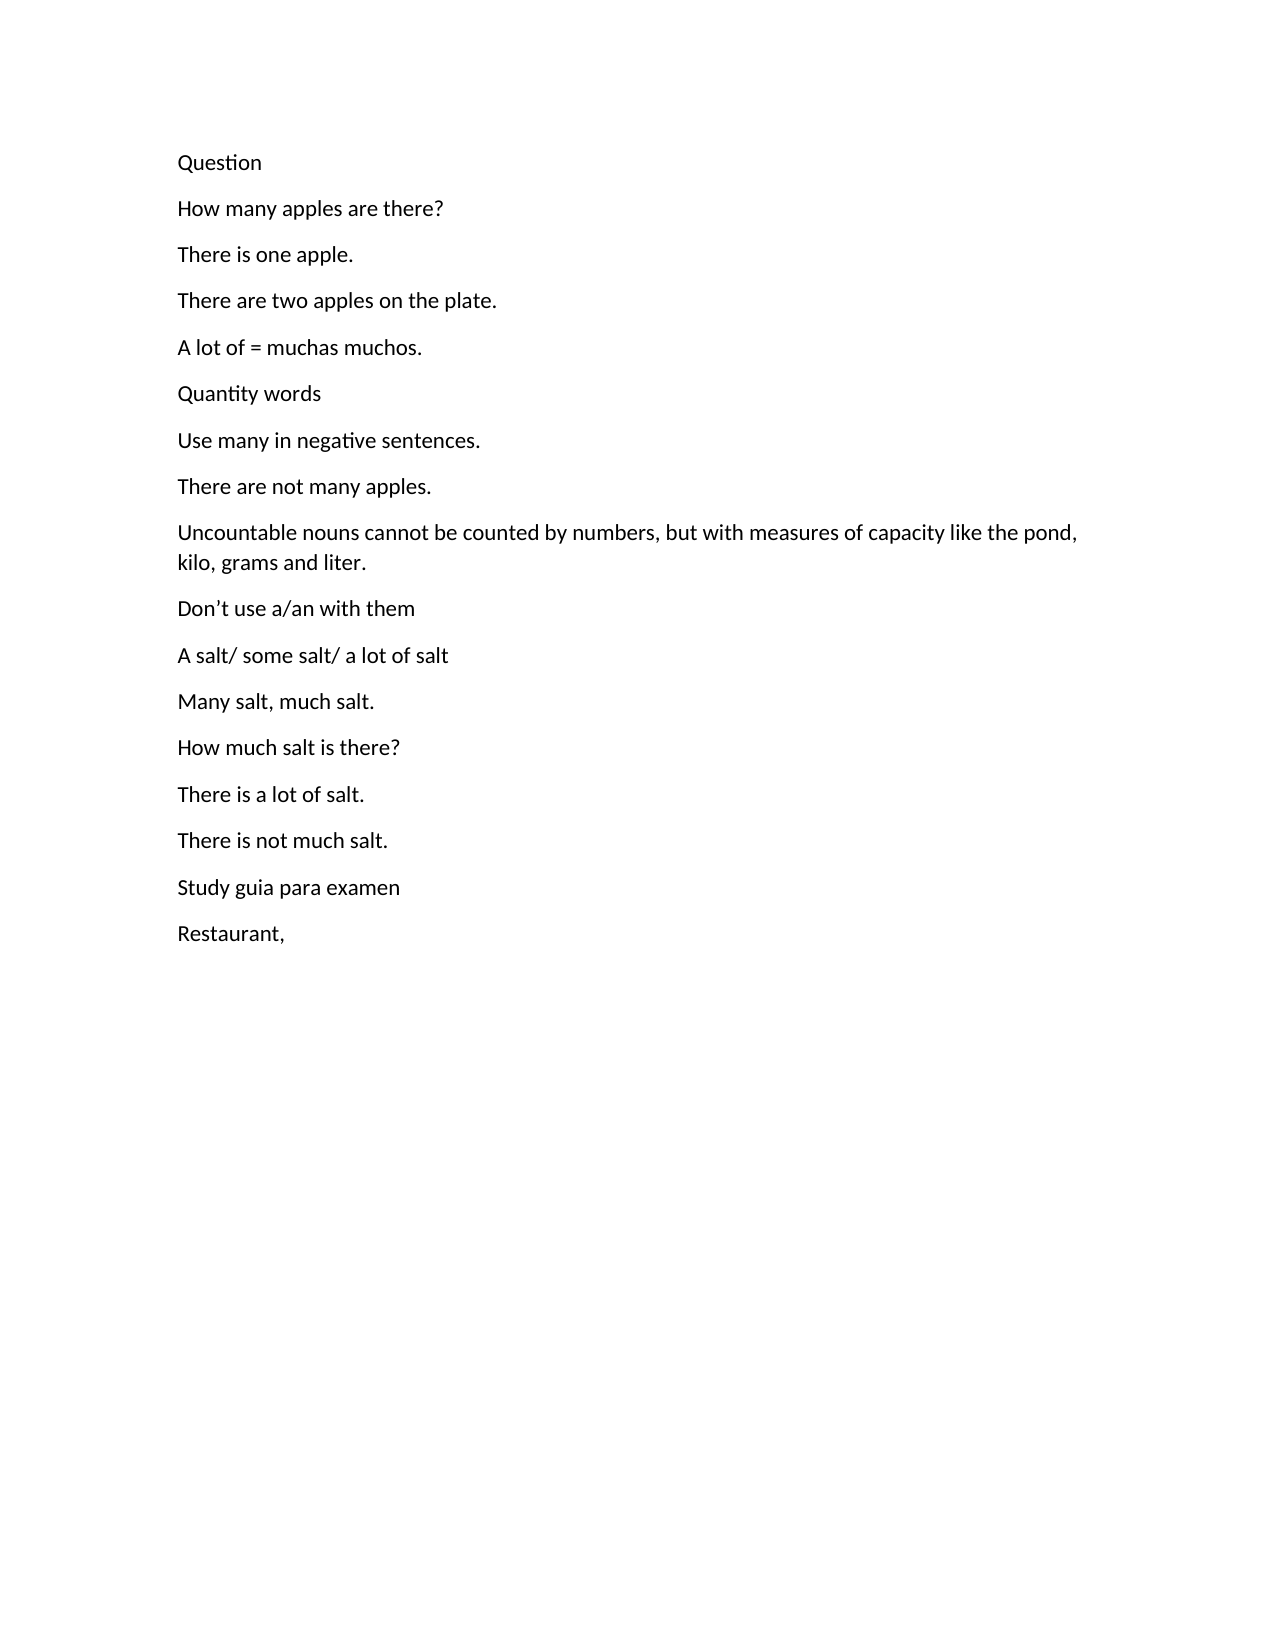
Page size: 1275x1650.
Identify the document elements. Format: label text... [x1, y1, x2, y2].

text There are not many apples. [177, 472, 1098, 500]
text Restaurant, [177, 919, 1098, 947]
text A salt/ some salt/ a lot of salt [177, 641, 1098, 669]
text There are two apples on the plate. [177, 287, 1098, 315]
text Don’t use a/an with them [177, 594, 1098, 622]
text Use many in negative sentences. [177, 426, 1098, 454]
text Question [177, 148, 1098, 176]
text Many salt, much salt. [177, 687, 1098, 715]
text There is one apple. [177, 240, 1098, 268]
text How many apples are there? [177, 194, 1098, 222]
text Study guia para examen [177, 873, 1098, 901]
text There is a lot of salt. [177, 780, 1098, 808]
text A lot of = muchas muchos. [177, 333, 1098, 361]
text Uncountable nouns cannot be counted by numbers, but with measures of capacity like the pond, kilo, grams and liter. [177, 518, 1098, 576]
text Quantity words [177, 379, 1098, 407]
text There is not much salt. [177, 826, 1098, 854]
text How much salt is there? [177, 733, 1098, 762]
